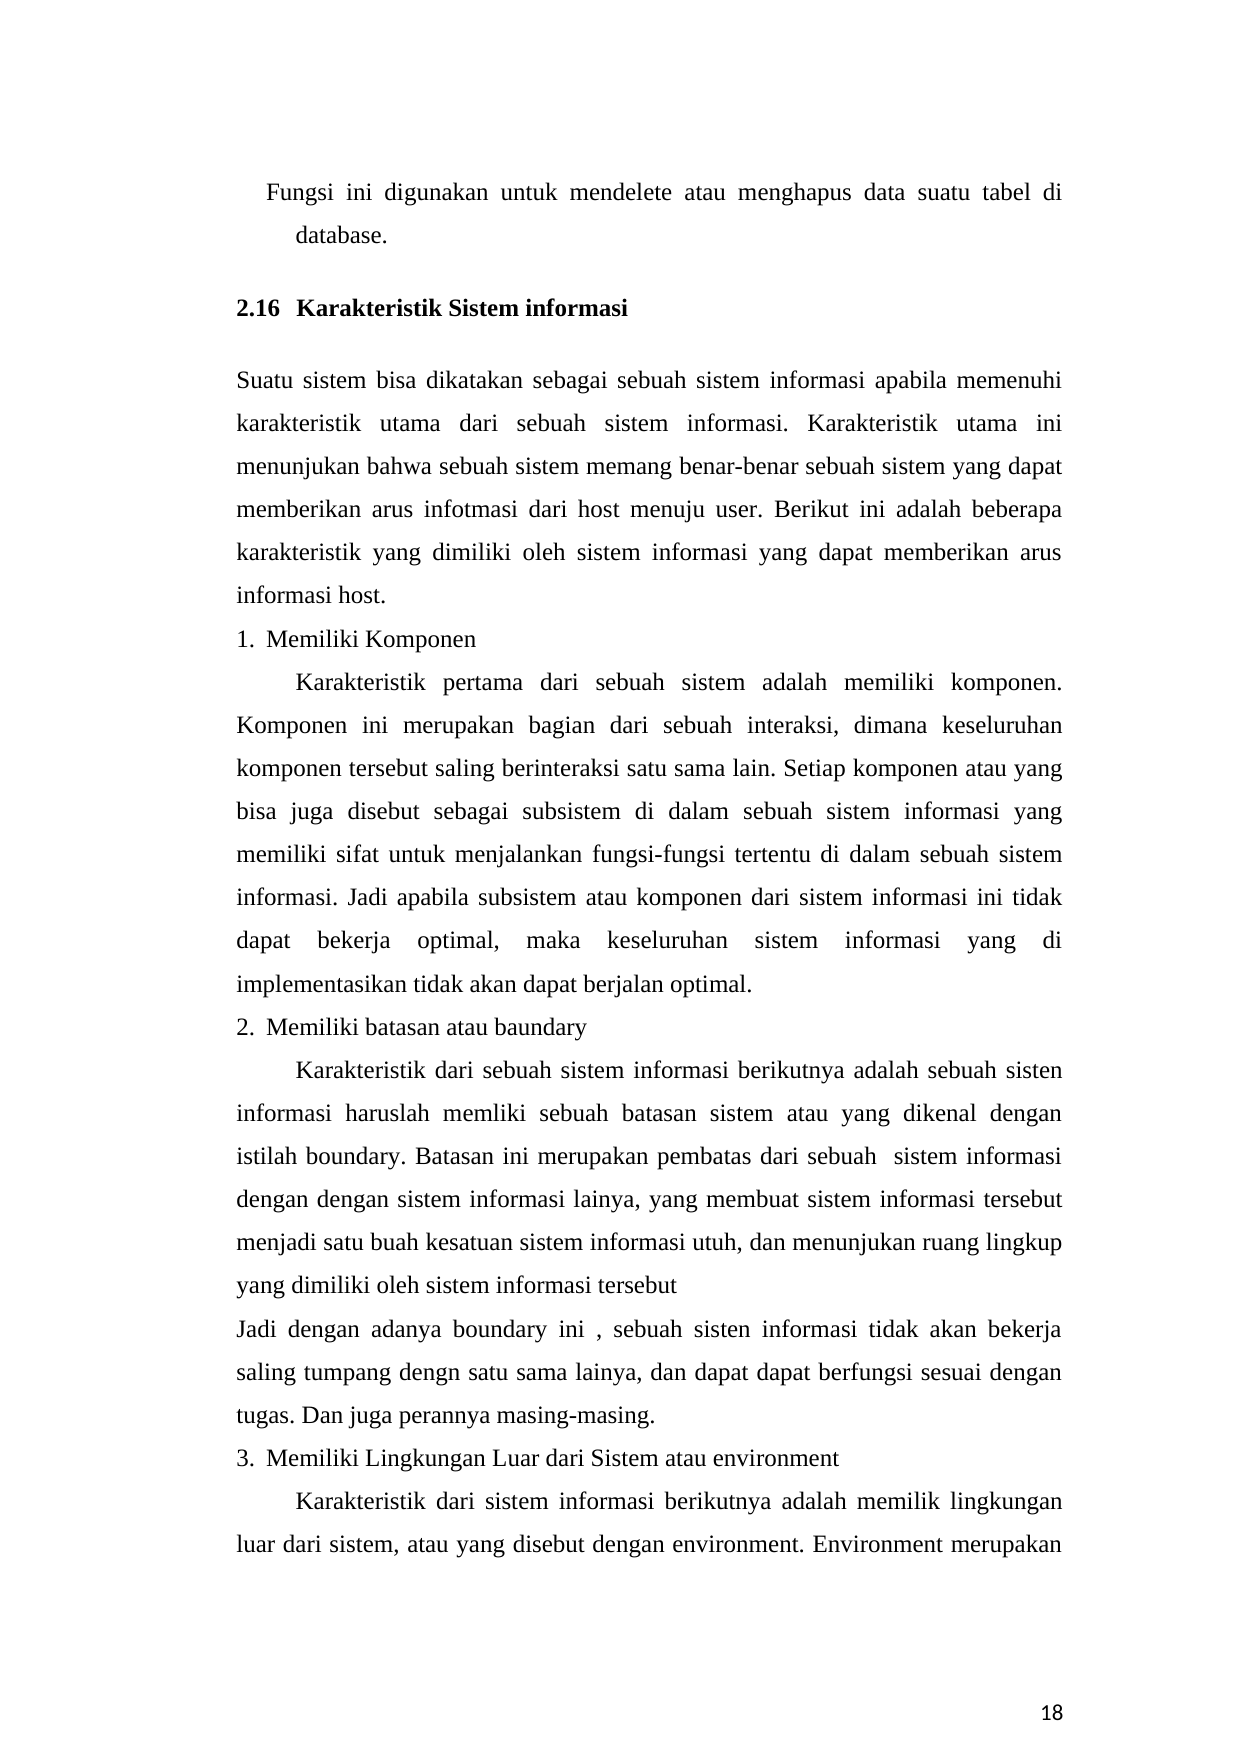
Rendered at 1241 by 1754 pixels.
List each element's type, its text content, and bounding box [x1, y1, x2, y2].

list Memiliki Lingkungan Luar dari Sistem atau environment [236, 1443, 1063, 1472]
text Fungsi ini digunakan untuk mendelete atau menghapus data suatu tabel di database. [266, 177, 1063, 249]
text Karakteristik pertama dari sebuah sistem adalah memiliki komponen. Komponen ini merupakan bagian dari sebuah interaksi, dimana keseluruhan komponen tersebut saling berinteraksi satu sama lain. Setiap komponen atau yang bisa juga disebut sebagai subsistem di dalam sebuah sistem informasi yang memiliki sifat untuk menjalankan fungsi-fungsi tertentu di dalam sebuah sistem informasi. Jadi apabila subsistem atau komponen dari sistem informasi ini tidak dapat bekerja optimal, maka keseluruhan sistem informasi yang di implementasikan tidak akan dapat berjalan optimal. [236, 667, 1063, 997]
text Suatu sistem bisa dikatakan sebagai sebuah sistem informasi apabila memenuhi karakteristik utama dari sebuah sistem informasi. Karakteristik utama ini menunjukan bahwa sebuah sistem memang benar-benar sebuah sistem yang dapat memberikan arus infotmasi dari host menuju user. Berikut ini adalah beberapa karakteristik yang dimiliki oleh sistem informasi yang dapat memberikan arus informasi host. [236, 365, 1063, 609]
text Jadi dengan adanya boundary ini , sebuah sisten informasi tidak akan bekerja saling tumpang dengn satu sama lainya, dan dapat dapat berfungsi sesuai dengan tugas. Dan juga perannya masing-masing. [236, 1314, 1063, 1429]
subtitle Karakteristik Sistem informasi [236, 293, 1063, 321]
text Karakteristik dari sebuah sistem informasi berikutnya adalah sebuah sisten informasi haruslah memliki sebuah batasan sistem atau yang dikenal dengan istilah boundary. Batasan ini merupakan pembatas dari sebuah sistem informasi dengan dengan sistem informasi lainya, yang membuat sistem informasi tersebut menjadi satu buah kesatuan sistem informasi utuh, dan menunjukan ruang lingkup yang dimiliki oleh sistem informasi tersebut [236, 1055, 1063, 1299]
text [236, 1486, 1063, 1558]
list Memiliki batasan atau baundary [236, 1012, 1063, 1041]
list Memiliki Komponen [236, 624, 1063, 652]
